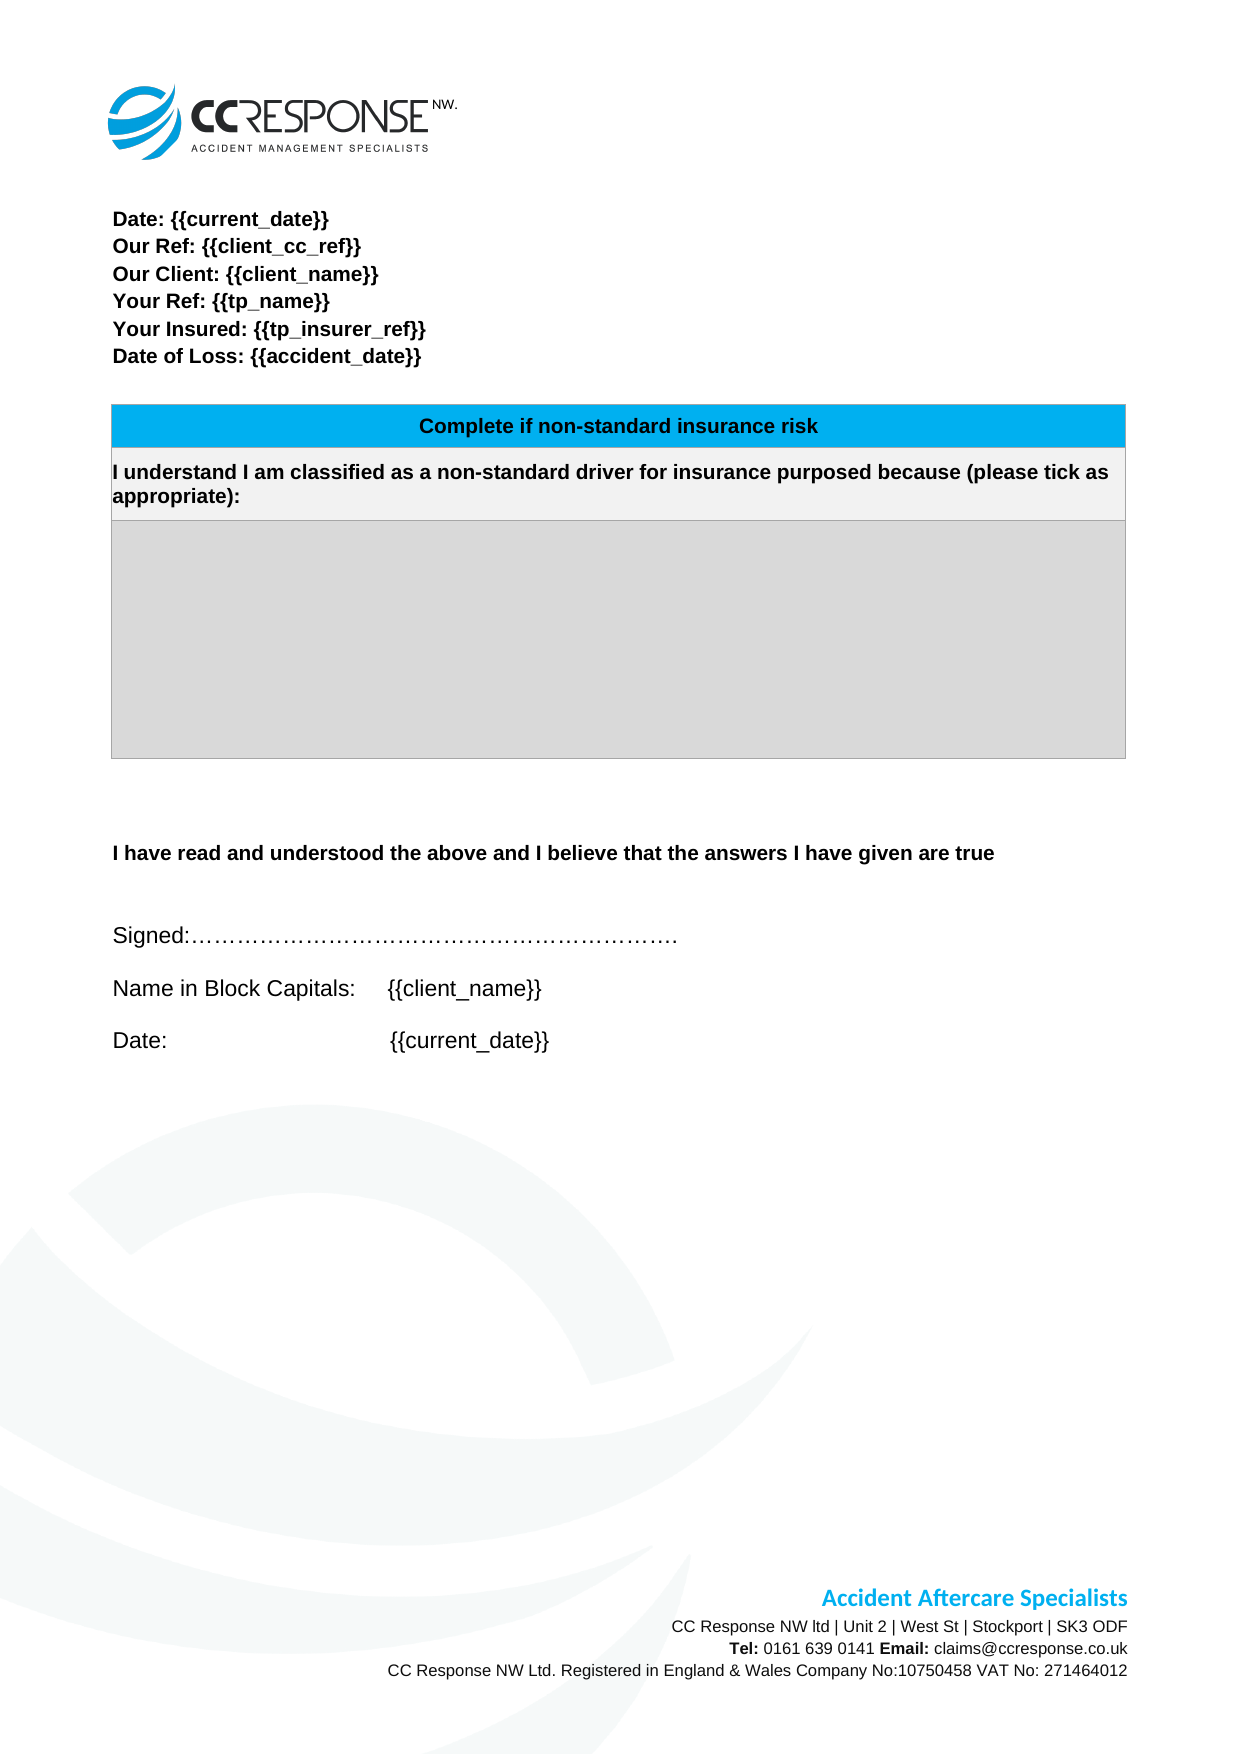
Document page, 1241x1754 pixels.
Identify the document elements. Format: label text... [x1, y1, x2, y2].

text Name in Block Capitals: {{client_name}} [112, 975, 1128, 1001]
picture [0, 1009, 836, 1754]
text Signed:………………………………………………………. [112, 922, 1128, 948]
picture [103, 75, 453, 170]
table_header Complete if non-standard insurance risk [112, 405, 1125, 447]
text I have read and understood the above and I believe that the answers I have given are true [112, 841, 1128, 864]
table_cell I understand I am classified as a non-standard driver for insurance purposed because (please tick as appropriate): [112, 448, 1125, 520]
table_cell [112, 521, 1125, 758]
text Date: {{current_date}} [112, 1027, 1128, 1054]
